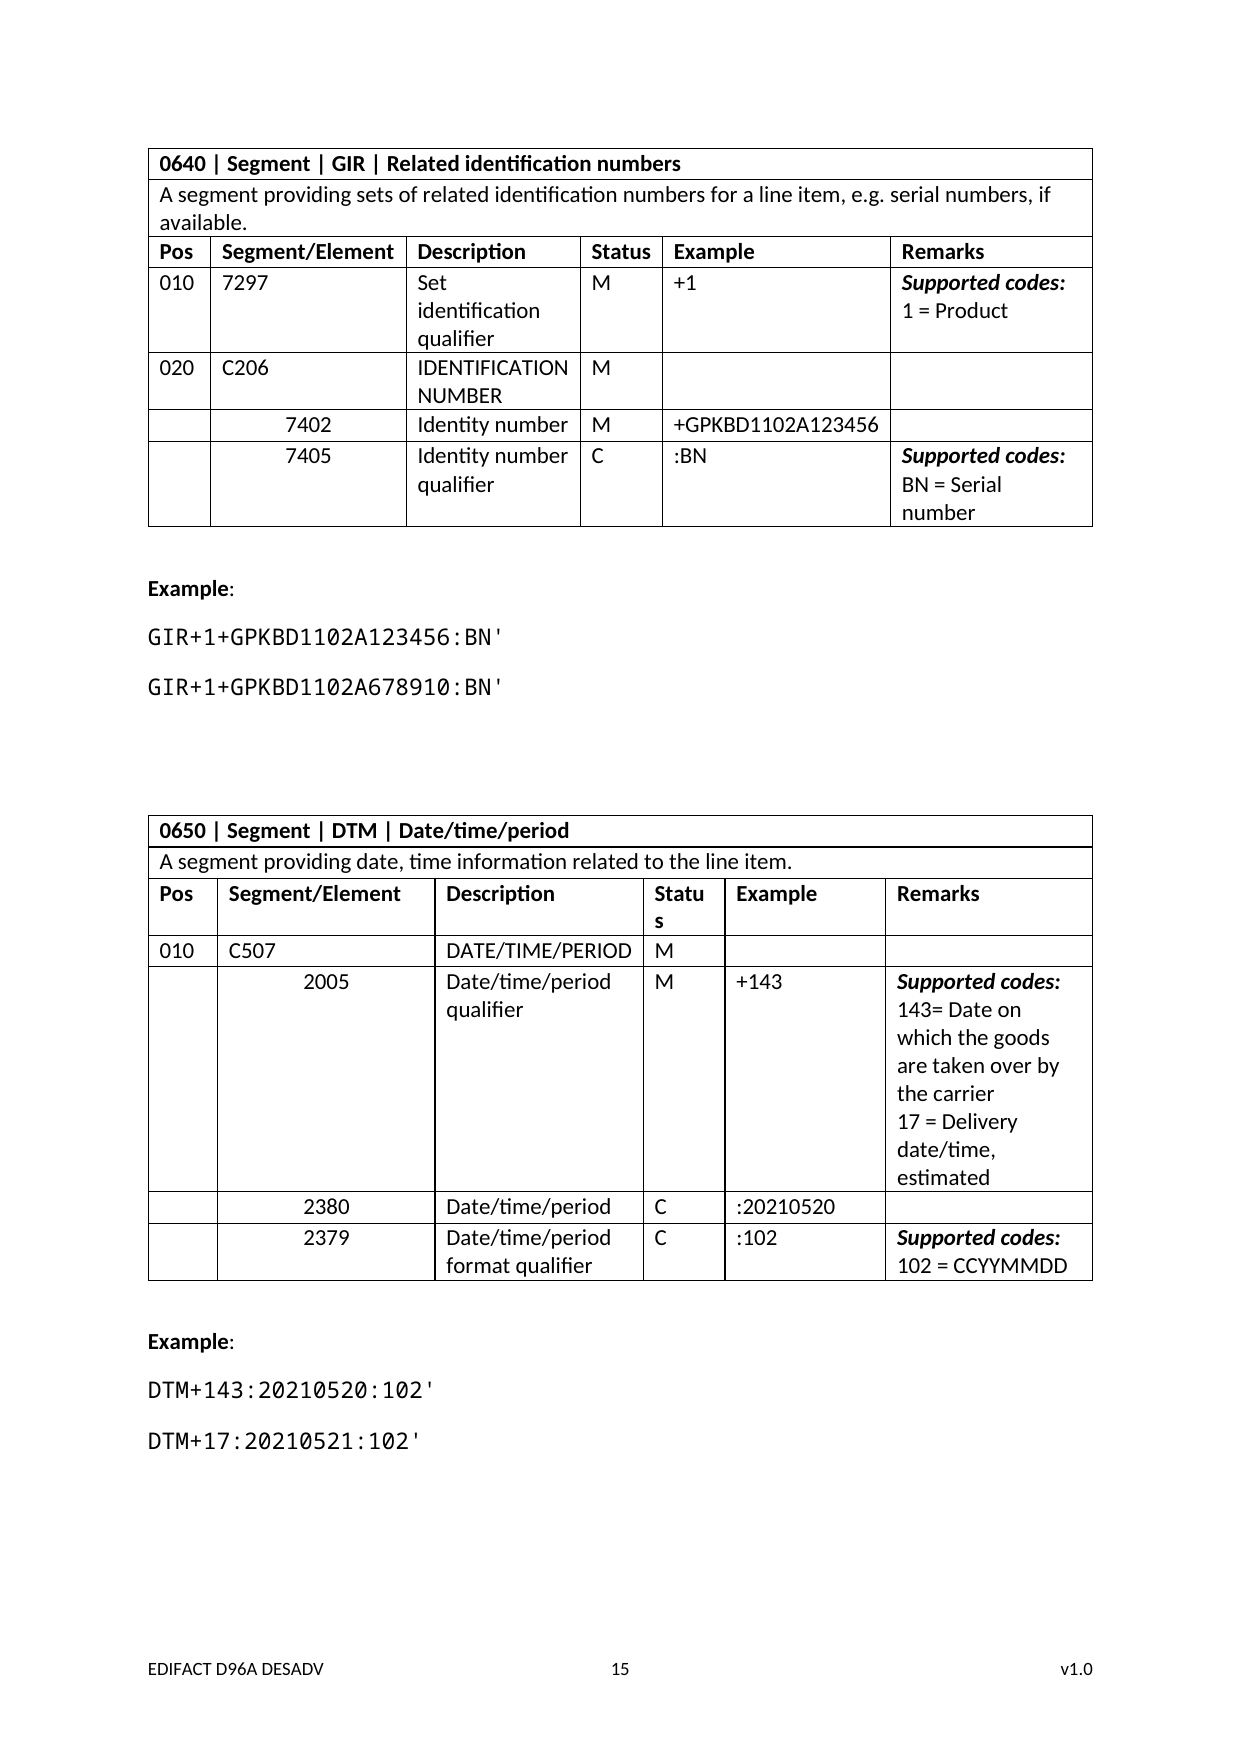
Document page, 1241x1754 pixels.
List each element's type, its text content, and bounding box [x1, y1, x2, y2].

table_cell C [581, 442, 662, 526]
table_cell M [644, 936, 724, 966]
table_cell M [581, 353, 662, 409]
table_cell C206 [211, 353, 406, 409]
table_cell [886, 936, 1092, 966]
table_cell Pos [149, 237, 210, 267]
table_cell M [581, 410, 662, 441]
table_cell 7297 [211, 268, 406, 352]
table_cell 010 [149, 268, 210, 352]
table_cell Pos [149, 879, 217, 935]
table_cell Description [407, 237, 580, 267]
table_cell [149, 442, 210, 526]
table_cell Supported codes: 102 = CCYYMMDD [886, 1224, 1092, 1279]
table_cell Supported codes: 143= Date on which the goods are taken over by the carrier 17 = Delivery date/time, estimated [886, 967, 1092, 1191]
table_header 0650 | Segment | DTM | Date/time/period [149, 816, 1092, 846]
text GIR+1+GPKBD1102A678910:BN' [148, 671, 1093, 702]
table_cell 2005 [218, 967, 434, 1191]
table_cell :102 [726, 1224, 885, 1279]
table_cell DATE/TIME/PERIOD [436, 936, 643, 966]
table_cell :BN [663, 442, 890, 526]
table_cell Remarks [891, 237, 1092, 267]
table_cell Segment/Element [211, 237, 406, 267]
table_cell Example [726, 879, 885, 935]
table_cell Segment/Element [218, 879, 434, 935]
table_cell C [644, 1224, 724, 1279]
table_cell Identity number [407, 410, 580, 441]
table_cell [149, 1224, 217, 1279]
table_cell A segment providing date, time information related to the line item. [149, 848, 1092, 878]
table_cell A segment providing sets of related identification numbers for a line item, e.g. serial numbers, if available. [149, 180, 1092, 236]
table_cell 7402 [211, 410, 406, 441]
table_cell M [644, 967, 724, 1191]
table_cell [891, 353, 1092, 409]
table_cell Date/time/period [436, 1192, 643, 1222]
table_cell 010 [149, 936, 217, 966]
table_cell 020 [149, 353, 210, 409]
table_cell C [644, 1192, 724, 1222]
table_cell [886, 1192, 1092, 1222]
table_cell Description [436, 879, 643, 935]
table_cell +GPKBD1102A123456 [663, 410, 890, 441]
table_cell [149, 410, 210, 441]
table_cell Identity number qualifier [407, 442, 580, 526]
table_cell C507 [218, 936, 434, 966]
table_header 0640 | Segment | GIR | Related identification numbers [149, 149, 1092, 179]
text DTM+143:20210520:102' [148, 1374, 1093, 1406]
table_cell Example [663, 237, 890, 267]
table_cell [149, 967, 217, 1191]
table_cell Remarks [886, 879, 1092, 935]
table_cell [149, 1192, 217, 1222]
table_cell 2379 [218, 1224, 434, 1279]
table_cell [663, 353, 890, 409]
table_cell [726, 936, 885, 966]
text DTM+17:20210521:102' [148, 1425, 1093, 1456]
table_cell Supported codes: 1 = Product [891, 268, 1092, 352]
table_cell Date/time/period format qualifier [436, 1224, 643, 1279]
table_cell Status [644, 879, 724, 935]
table_cell M [581, 268, 662, 352]
table_cell Status [581, 237, 662, 267]
table_cell :20210520 [726, 1192, 885, 1222]
table_cell 2380 [218, 1192, 434, 1222]
table_cell Date/time/period qualifier [436, 967, 643, 1191]
table_cell [891, 410, 1092, 441]
table_cell Supported codes: BN = Serial number [891, 442, 1092, 526]
text Example: [148, 1327, 1093, 1355]
table_cell IDENTIFICATION NUMBER [407, 353, 580, 409]
table_cell Set identification qualifier [407, 268, 580, 352]
text GIR+1+GPKBD1102A123456:BN' [148, 621, 1093, 652]
table_cell +143 [726, 967, 885, 1191]
table_cell +1 [663, 268, 890, 352]
text Example: [148, 574, 1093, 602]
table_cell 7405 [211, 442, 406, 526]
